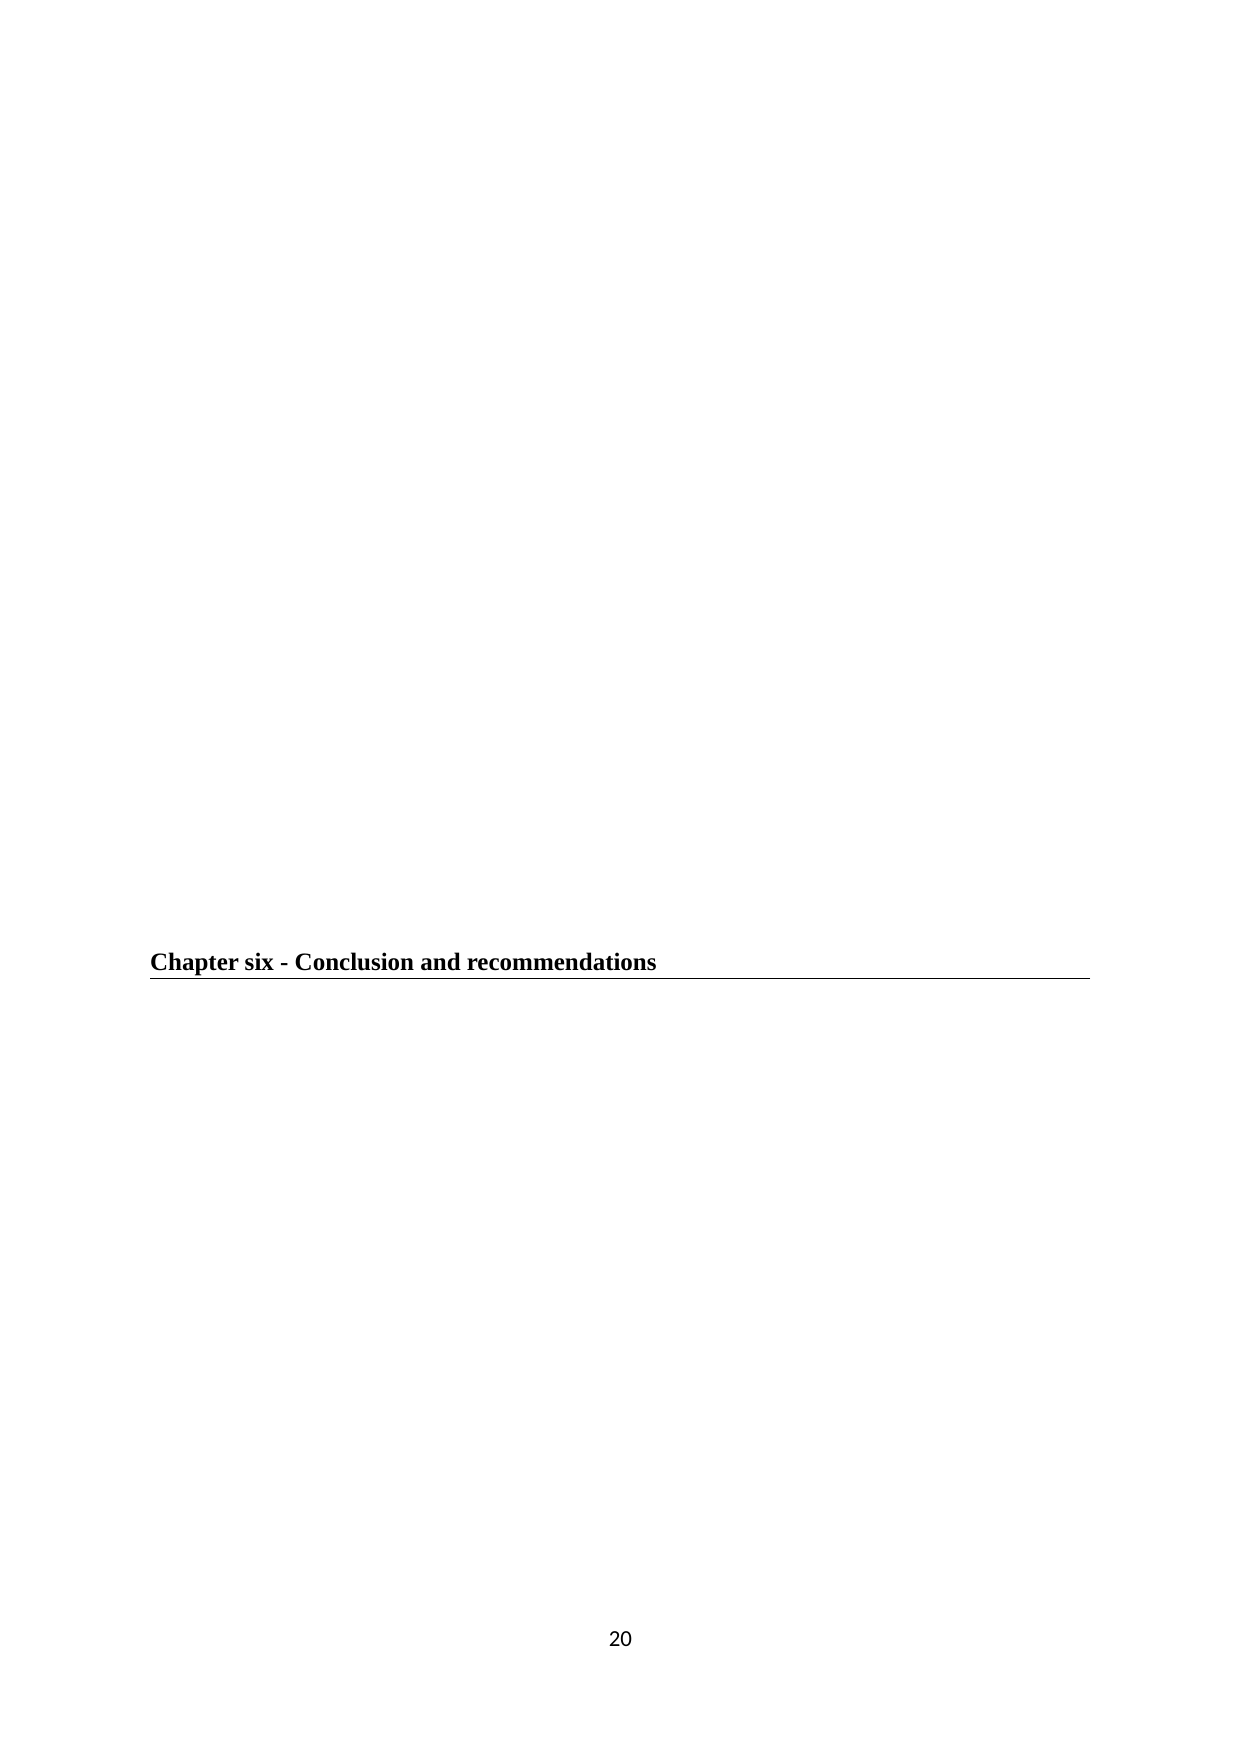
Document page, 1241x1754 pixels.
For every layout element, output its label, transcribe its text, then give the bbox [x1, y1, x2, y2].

subtitle Chapter six - Conclusion and recommendations [150, 947, 1090, 978]
